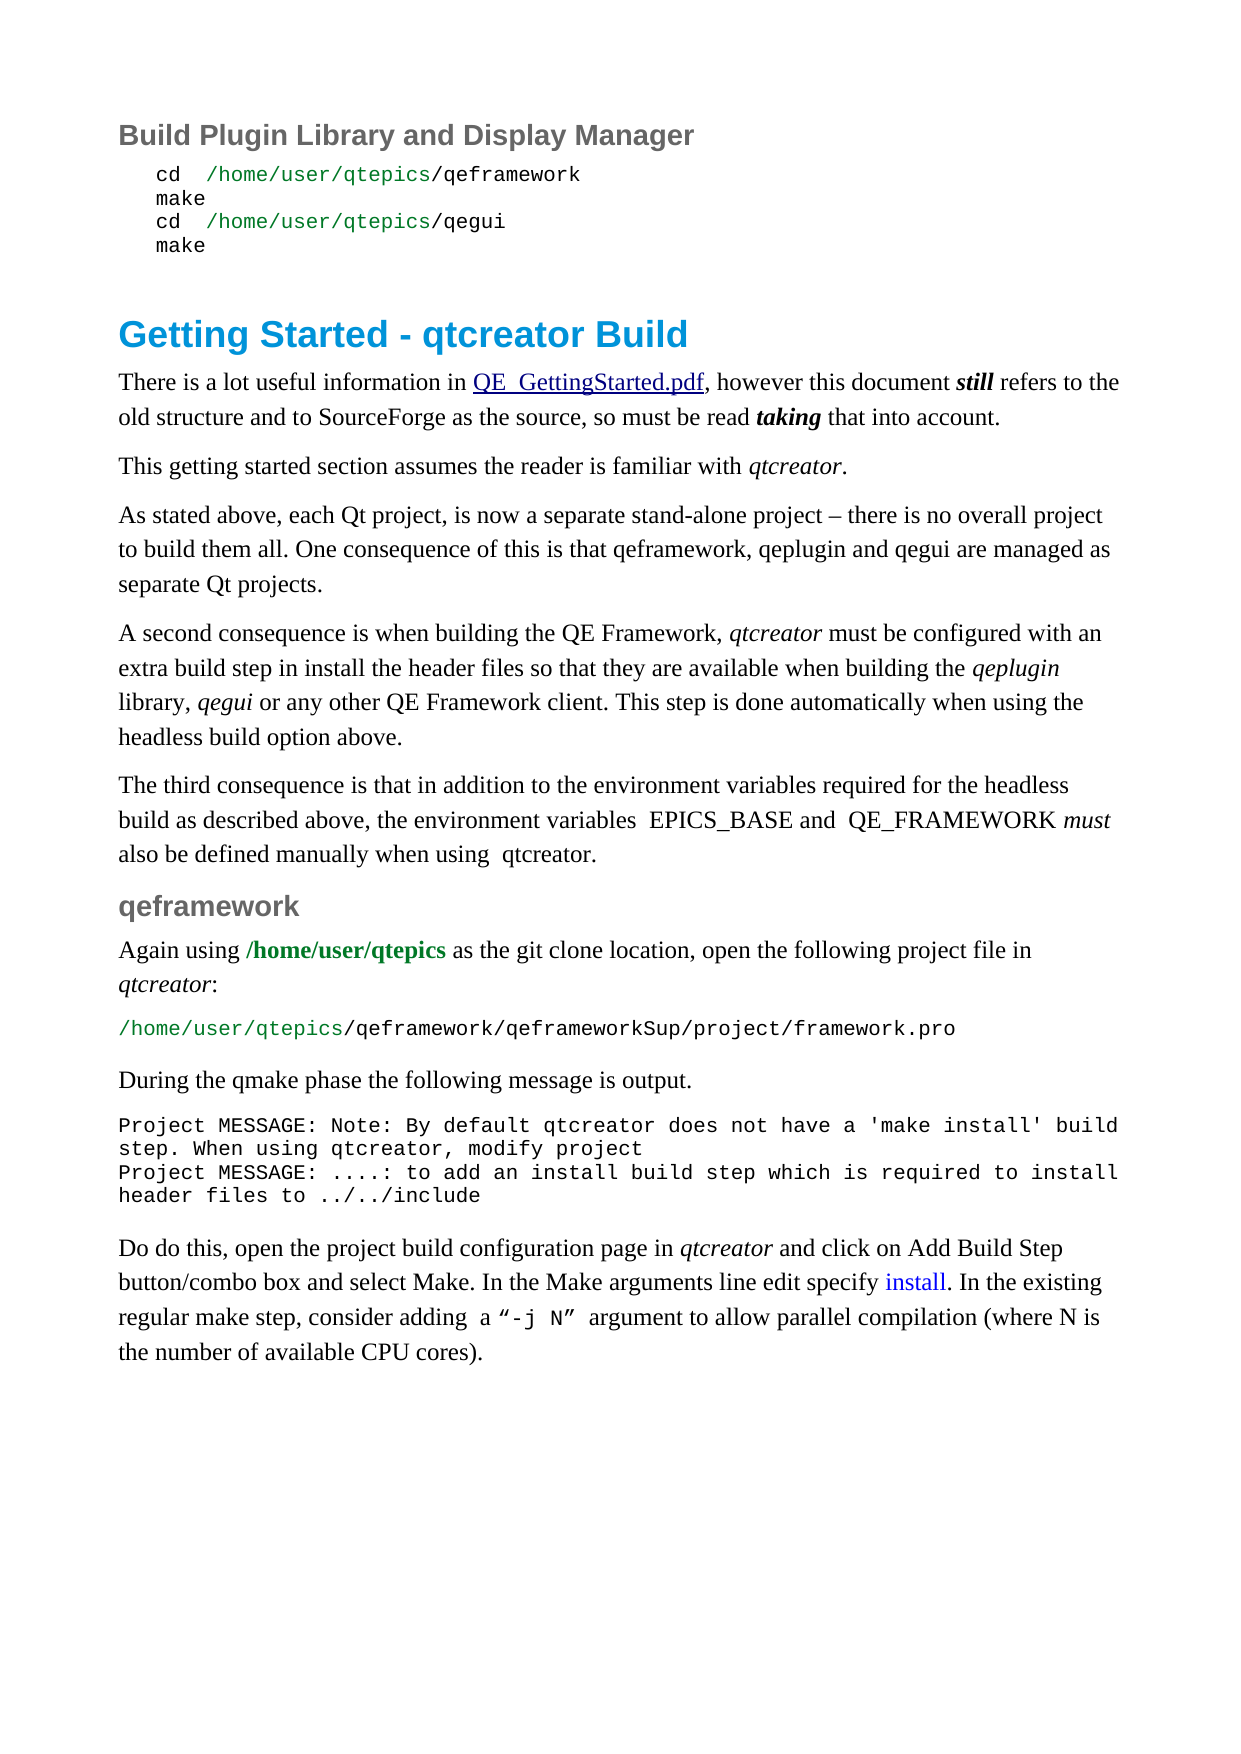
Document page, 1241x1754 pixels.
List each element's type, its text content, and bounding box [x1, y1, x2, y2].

subtitle Getting Started - qtcreator Build [118, 312, 1122, 355]
text Project MESSAGE: ....: to add an install build step which is required to install header files to ../../include [118, 1162, 1122, 1209]
text A second consequence is when building the QE Framework, qtcreator must be configured with an extra build step in install the header files so that they are available when building the qeplugin library, qegui or any other QE Framework client. This step is done automatically when using the headless build option above. [118, 618, 1122, 750]
text As stated above, each Qt project, is now a separate stand-alone project – there is no overall project to build them all. One consequence of this is that qeframework, qeplugin and qegui are managed as separate Qt projects. [118, 500, 1122, 598]
text make [118, 188, 1122, 211]
text /home/user/qtepics/qeframework/qeframeworkSup/project/framework.pro [118, 1018, 1122, 1066]
text There is a lot useful information in QE_GettingStarted.pdf, however this document still refers to the old structure and to SourceForge as the source, so must be read taking that into account. [118, 367, 1122, 431]
text During the qmake phase the following message is output. [118, 1066, 1122, 1094]
text Again using /home/user/qtepics as the git clone location, open the following project file in qtcreator: [118, 935, 1122, 998]
text cd /home/user/qtepics/qeframework [118, 164, 1122, 188]
text cd /home/user/qtepics/qegui [118, 211, 1122, 235]
text The third consequence is that in addition to the environment variables required for the headless build as described above, the environment variables EPICS_BASE and QE_FRAMEWORK must also be defined manually when using qtcreator. [118, 771, 1122, 868]
text make [118, 235, 1122, 282]
text This getting started section assumes the reader is familiar with qtcreator. [118, 451, 1122, 480]
subtitle qeframework [118, 889, 1122, 922]
subtitle Build Plugin Library and Display Manager [118, 118, 1122, 152]
text Project MESSAGE: Note: By default qtcreator does not have a 'make install' build step. When using qtcreator, modify project [118, 1114, 1122, 1162]
